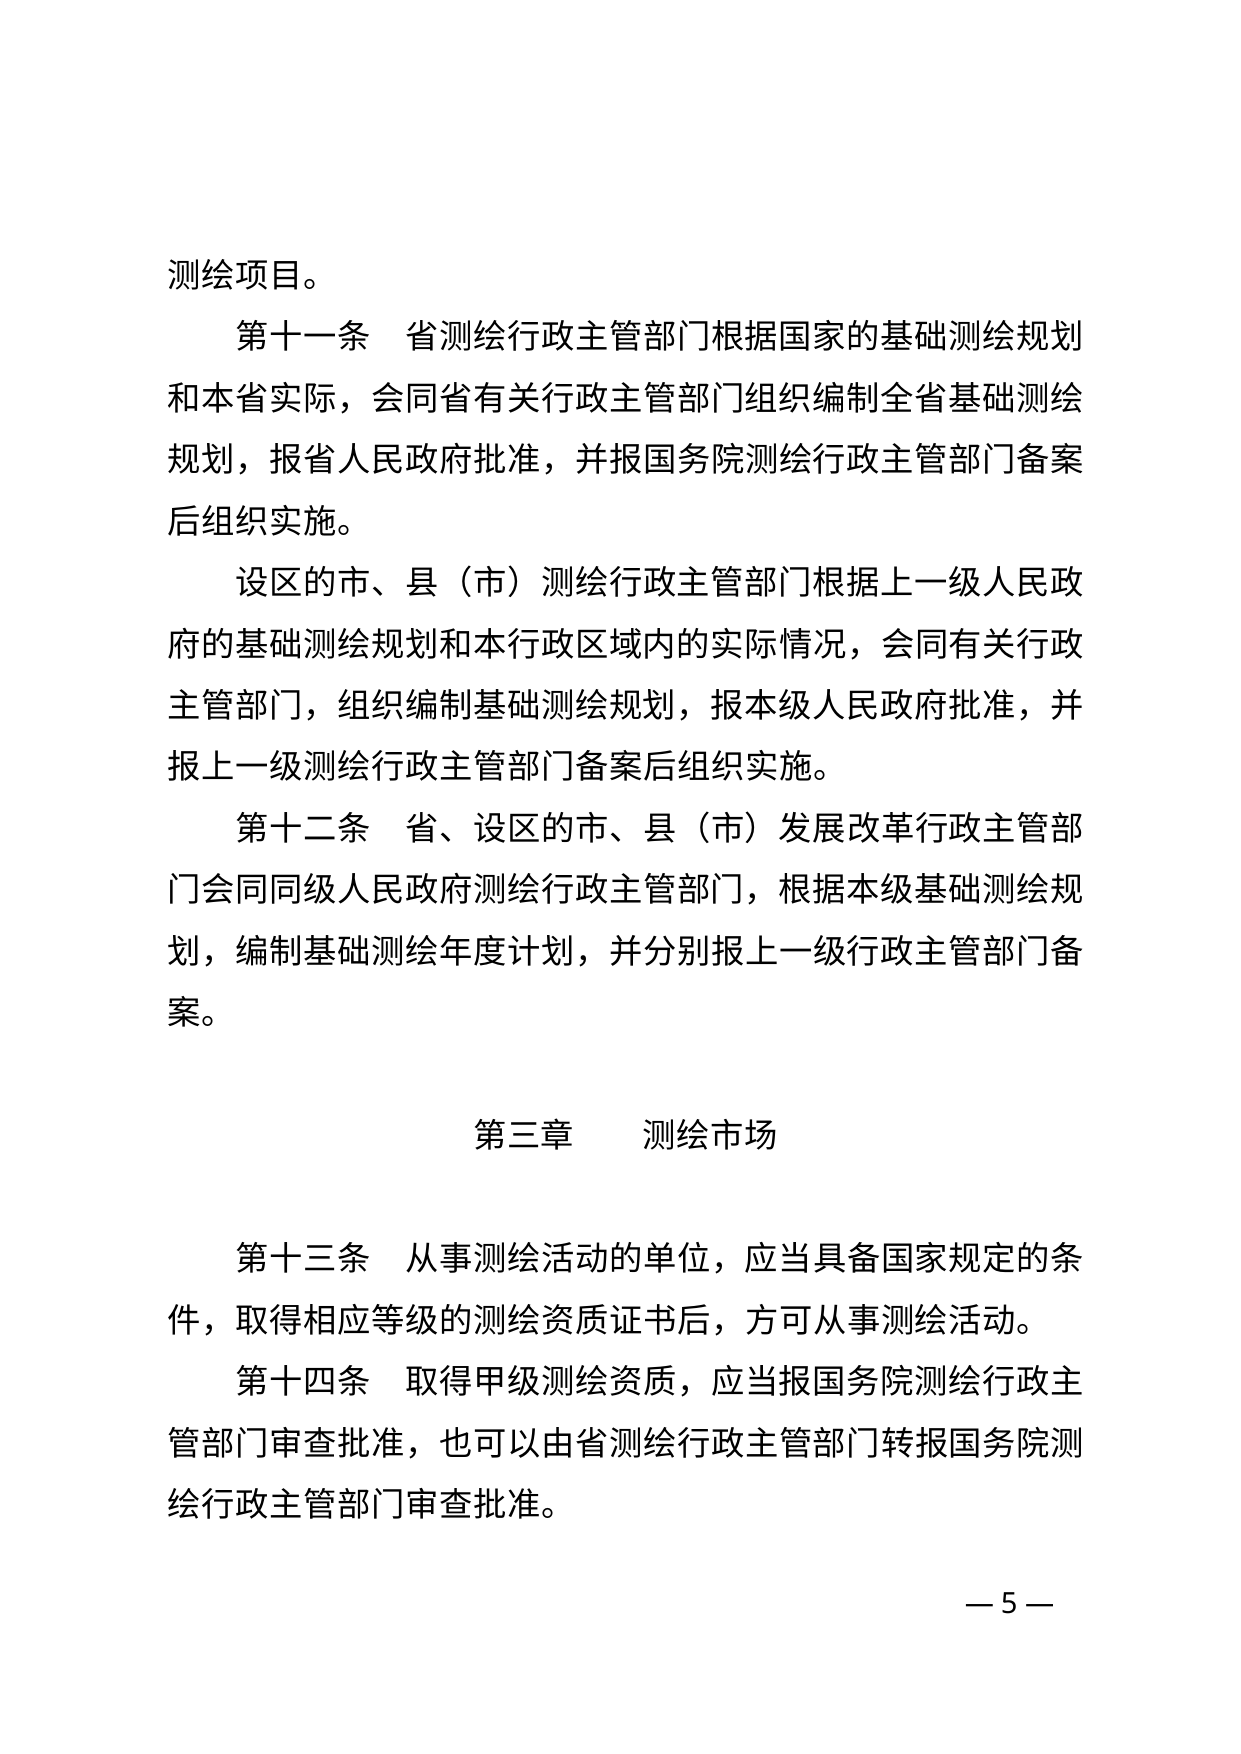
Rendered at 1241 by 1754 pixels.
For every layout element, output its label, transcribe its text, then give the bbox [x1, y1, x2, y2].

text 第三章 测绘市场 [168, 1102, 1084, 1164]
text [168, 242, 1084, 303]
text 第十一条 省测绘行政主管部门根据国家的基础测绘规划和本省实际，会同省有关行政主管部门组织编制全省基础测绘规划，报省人民政府批准，并报国务院测绘行政主管部门备案后组织实施。 [168, 303, 1084, 549]
text 第十二条 省、设区的市、县（市）发展改革行政主管部门会同同级人民政府测绘行政主管部门，根据本级基础测绘规划，编制基础测绘年度计划，并分别报上一级行政主管部门备案。 [168, 795, 1084, 1041]
text 第十四条 取得甲级测绘资质，应当报国务院测绘行政主管部门审查批准，也可以由省测绘行政主管部门转报国务院测绘行政主管部门审查批准。 [168, 1348, 1084, 1533]
text 第十三条 从事测绘活动的单位，应当具备国家规定的条件，取得相应等级的测绘资质证书后，方可从事测绘活动。 [168, 1225, 1084, 1348]
text 设区的市、县（市）测绘行政主管部门根据上一级人民政府的基础测绘规划和本行政区域内的实际情况，会同有关行政主管部门，组织编制基础测绘规划，报本级人民政府批准，并报上一级测绘行政主管部门备案后组织实施。 [168, 549, 1084, 795]
